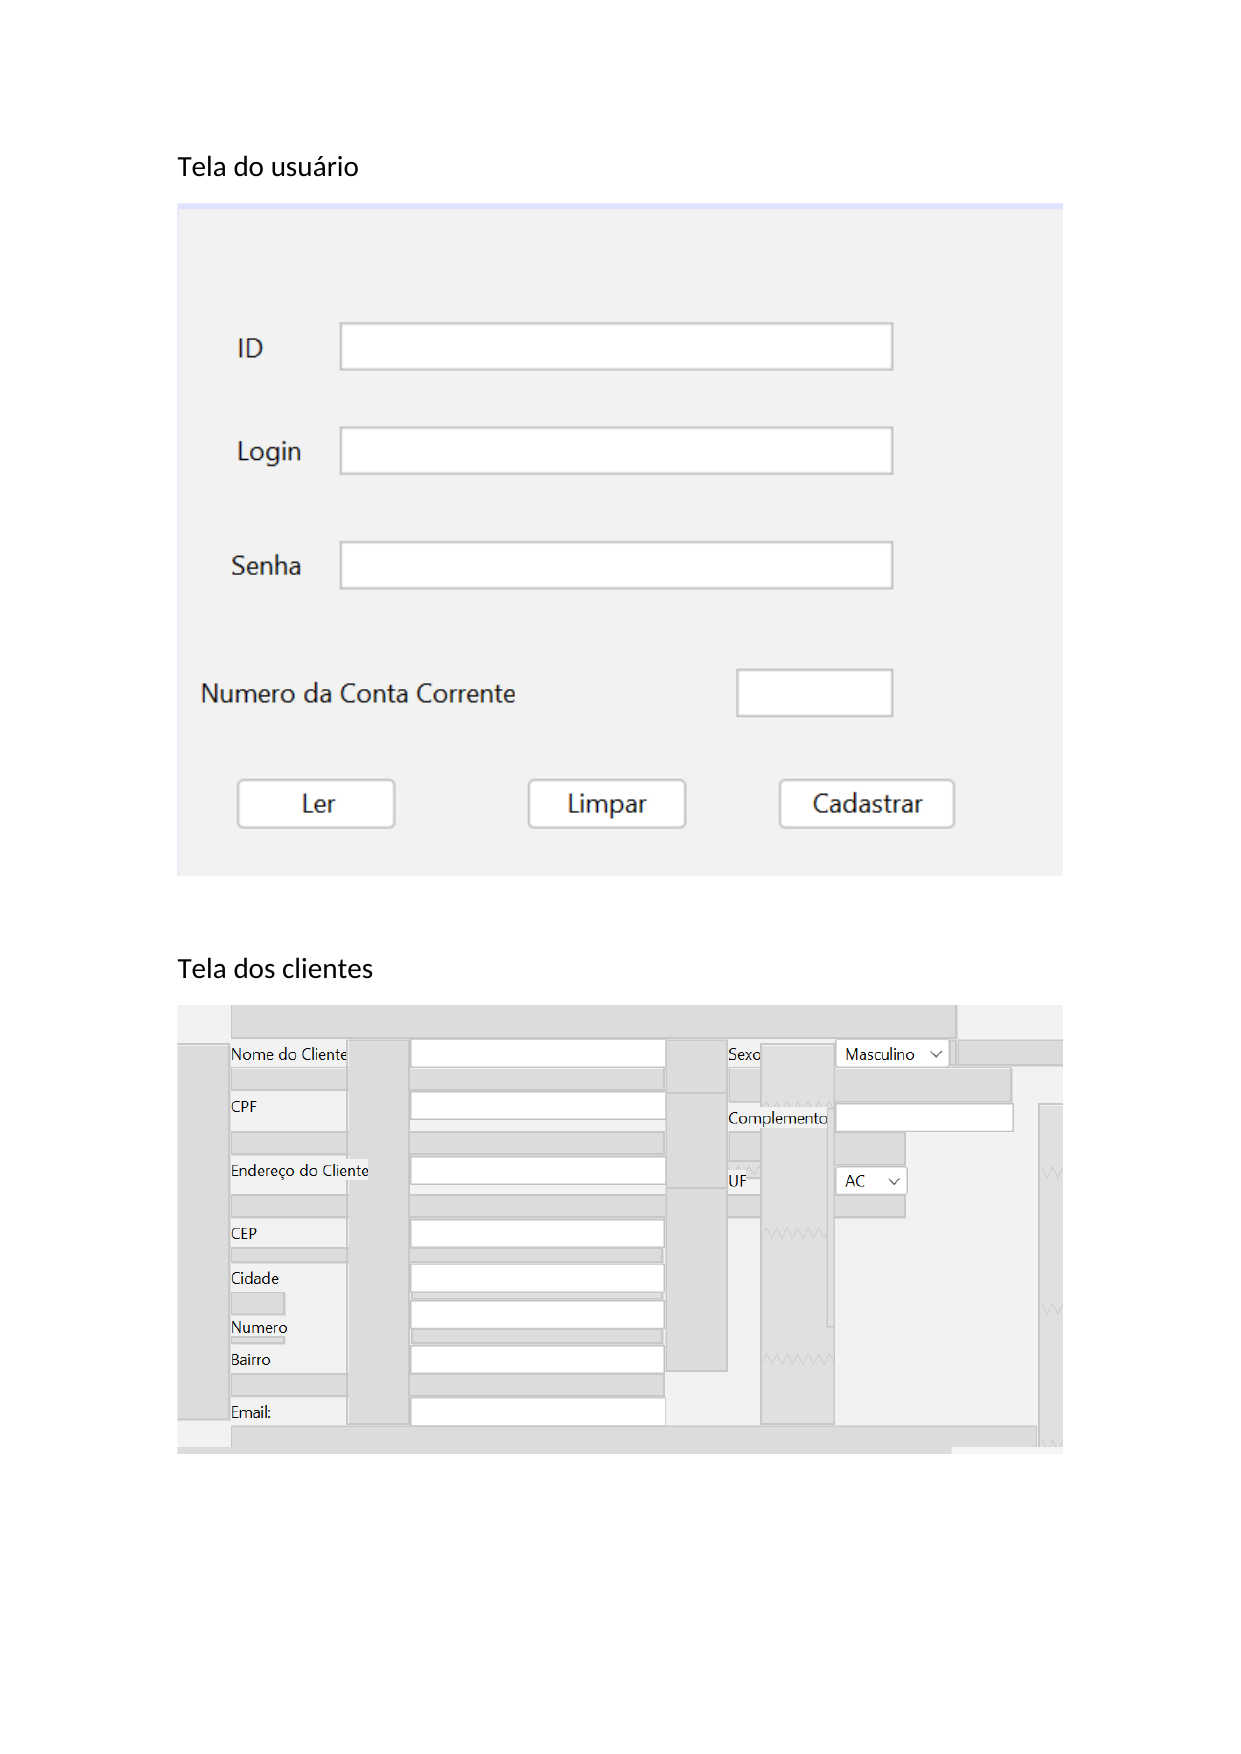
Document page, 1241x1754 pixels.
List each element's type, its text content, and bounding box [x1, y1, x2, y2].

text Tela dos clientes [177, 950, 1063, 985]
text Tela do usuário [177, 148, 1063, 183]
picture [177, 1005, 1063, 1454]
picture [177, 202, 1063, 876]
